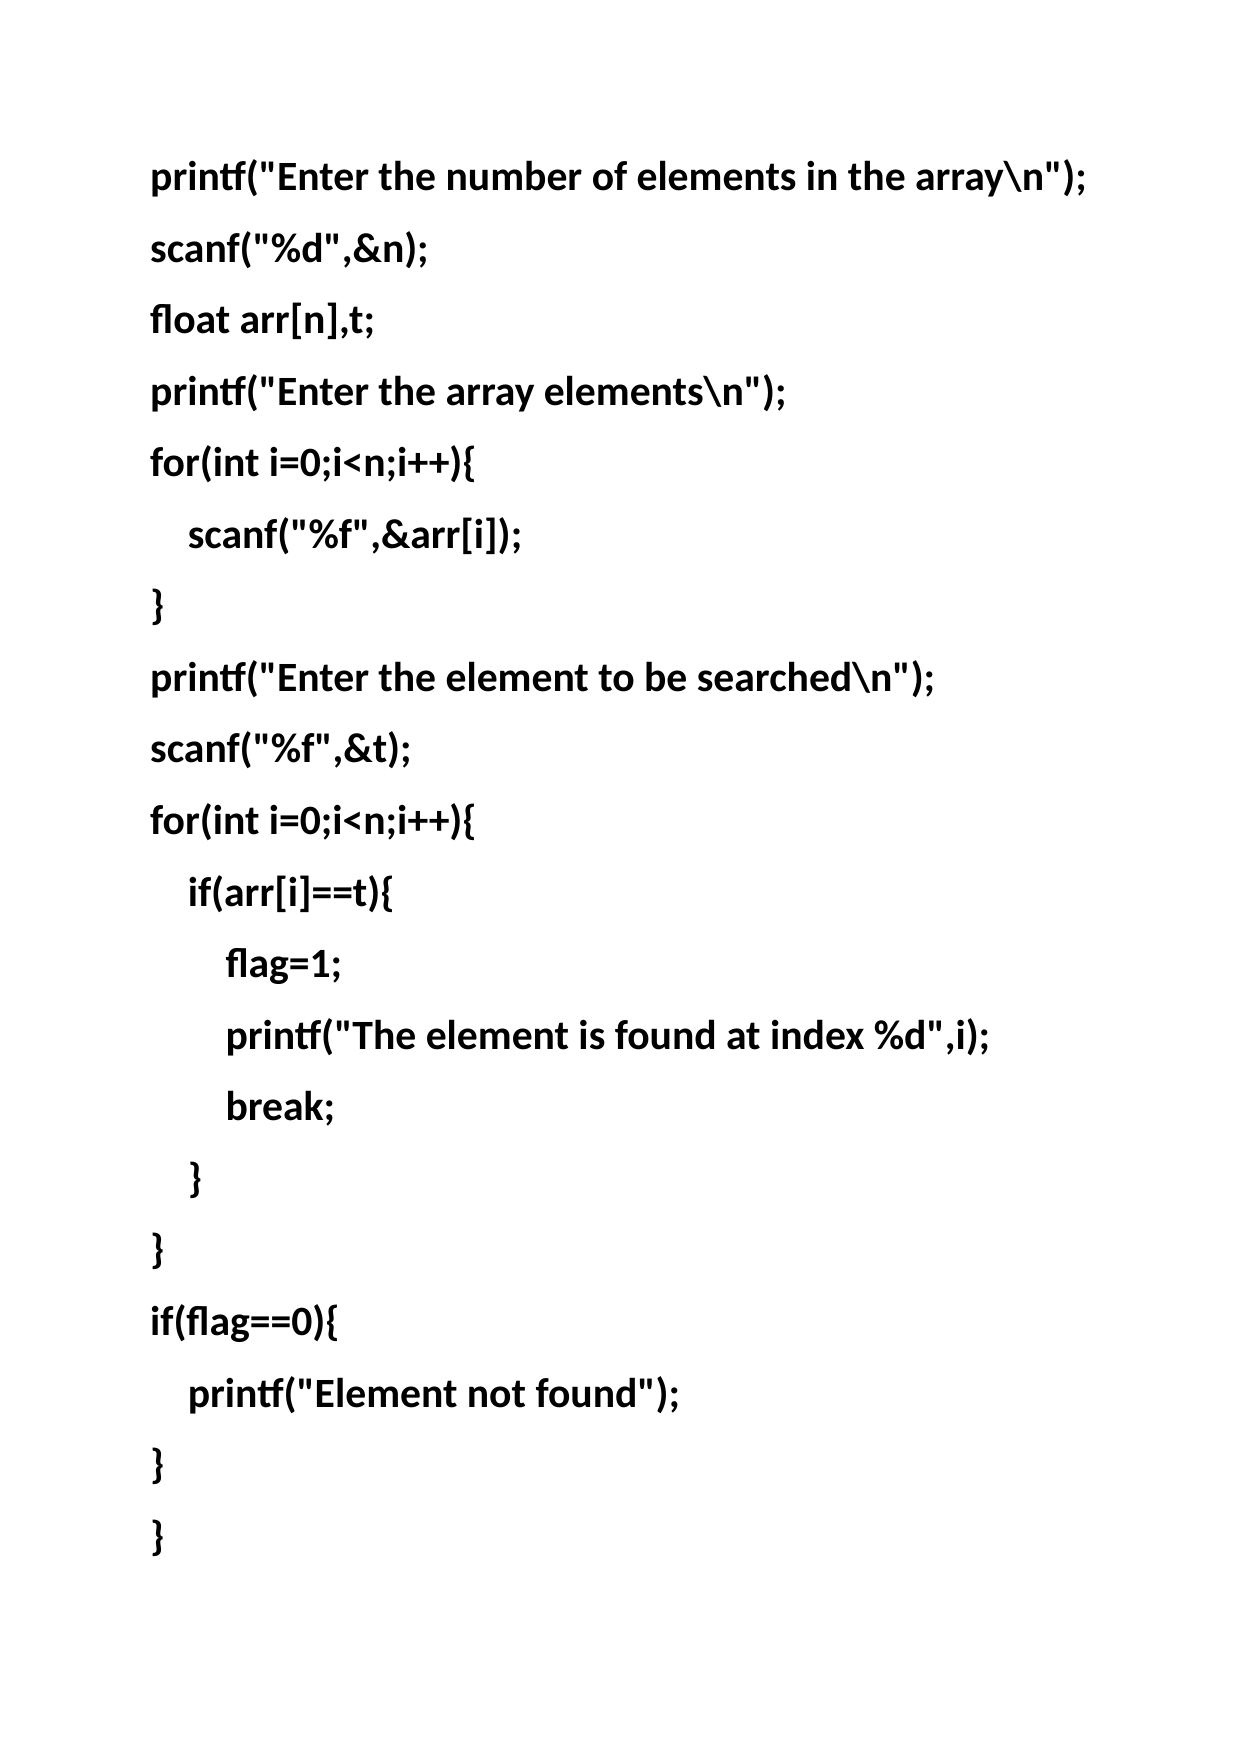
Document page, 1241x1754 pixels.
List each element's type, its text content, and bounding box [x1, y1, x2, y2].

text } [150, 651, 1090, 702]
text printf("Element not found"); [150, 1438, 1090, 1489]
text printf("The element is found at index %d",i); [150, 1080, 1090, 1131]
text for(int i=0;i<n;i++){ [150, 866, 1090, 916]
text printf("Enter the array elements\n"); [150, 436, 1090, 487]
text scanf("%d",&n); [150, 293, 1090, 344]
text } [150, 1295, 1090, 1346]
text scanf("%f",&arr[i]); [150, 579, 1090, 630]
text scanf("%f",&t); [150, 794, 1090, 845]
text if(arr[i]==t){ [150, 937, 1090, 988]
text break; [150, 1152, 1090, 1203]
text printf("Enter the number of elements in the array\n"); [150, 222, 1090, 272]
text float arr[n],t; [150, 365, 1090, 416]
text int n,flag=0; [150, 150, 1090, 201]
text } [150, 1223, 1090, 1274]
text for(int i=0;i<n;i++){ [150, 508, 1090, 559]
text flag=1; [150, 1009, 1090, 1059]
text if(flag==0){ [150, 1367, 1090, 1417]
text } [150, 1510, 1090, 1561]
text printf("Enter the element to be searched\n"); [150, 722, 1090, 773]
